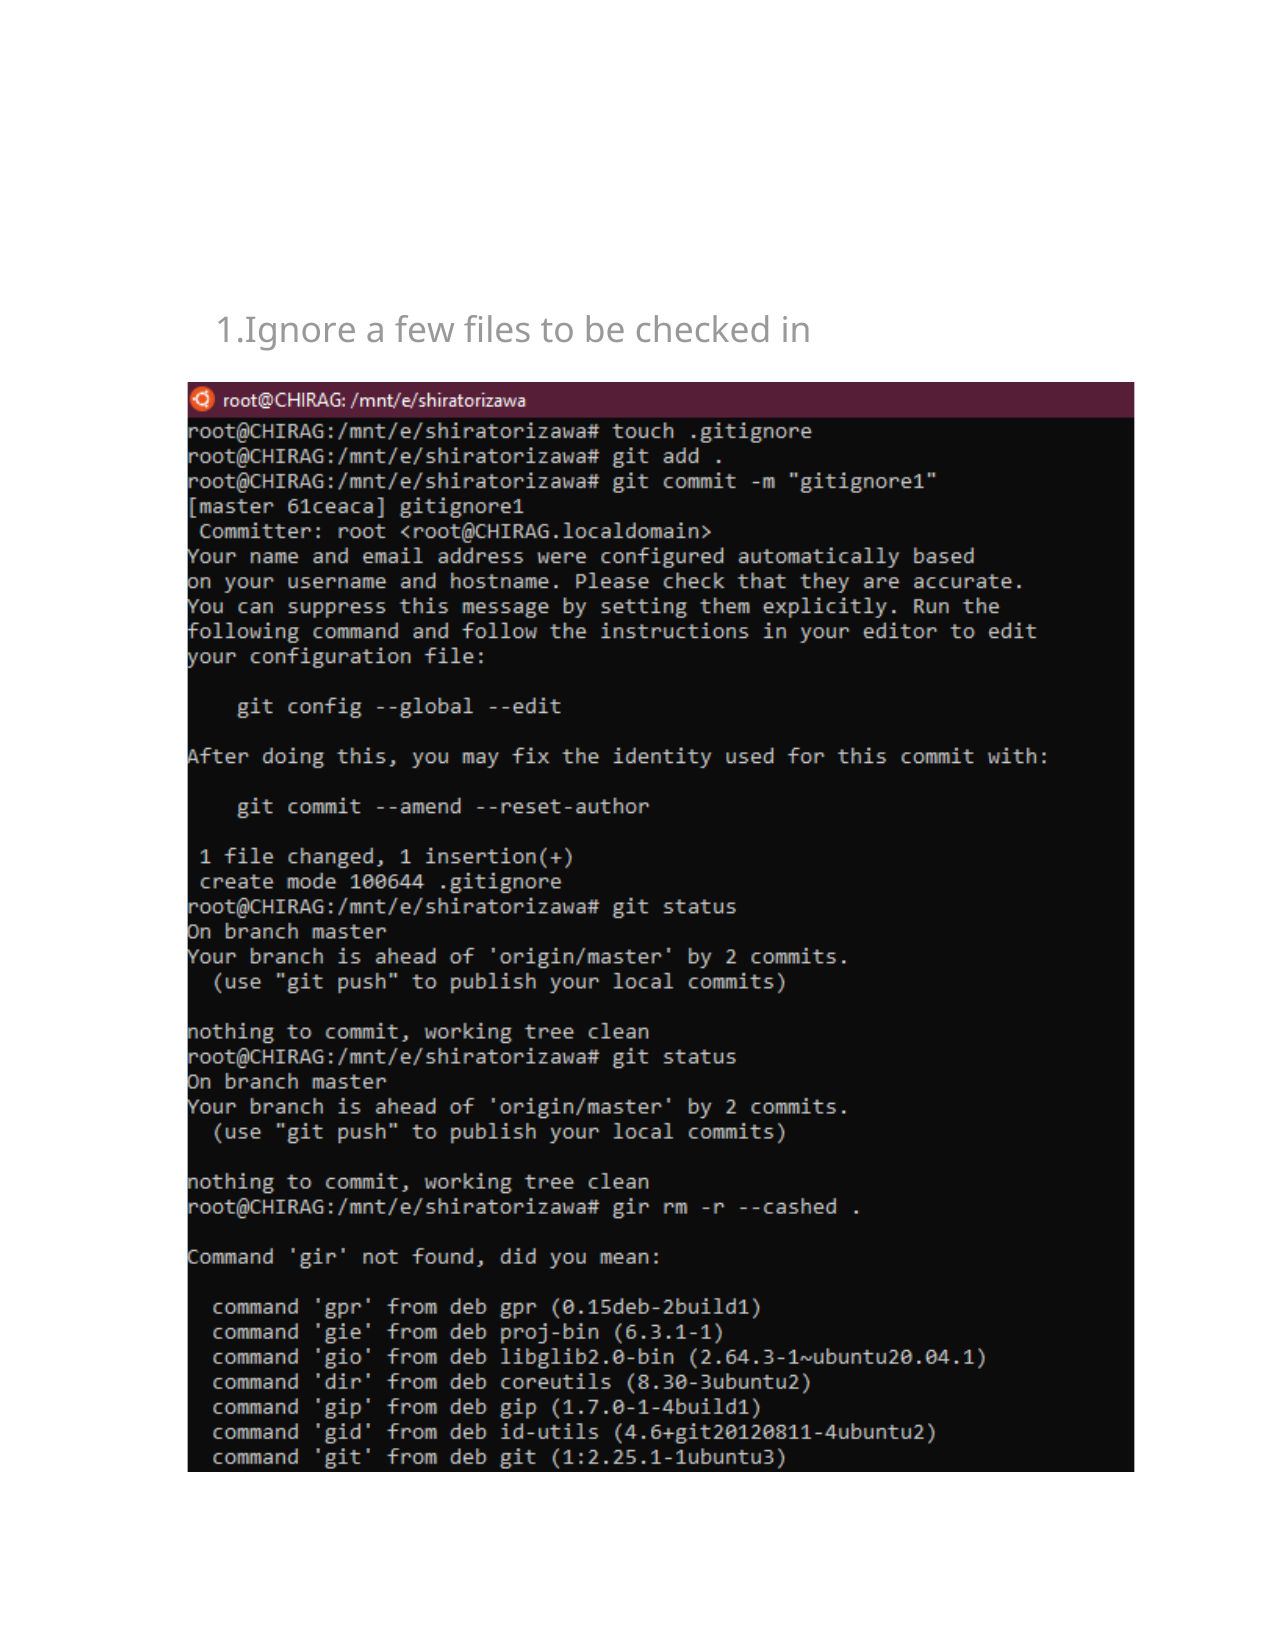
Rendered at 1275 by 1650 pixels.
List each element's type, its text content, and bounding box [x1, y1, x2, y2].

picture [187, 382, 1135, 1472]
text 1.Ignore a few files to be checked in [187, 305, 1125, 353]
